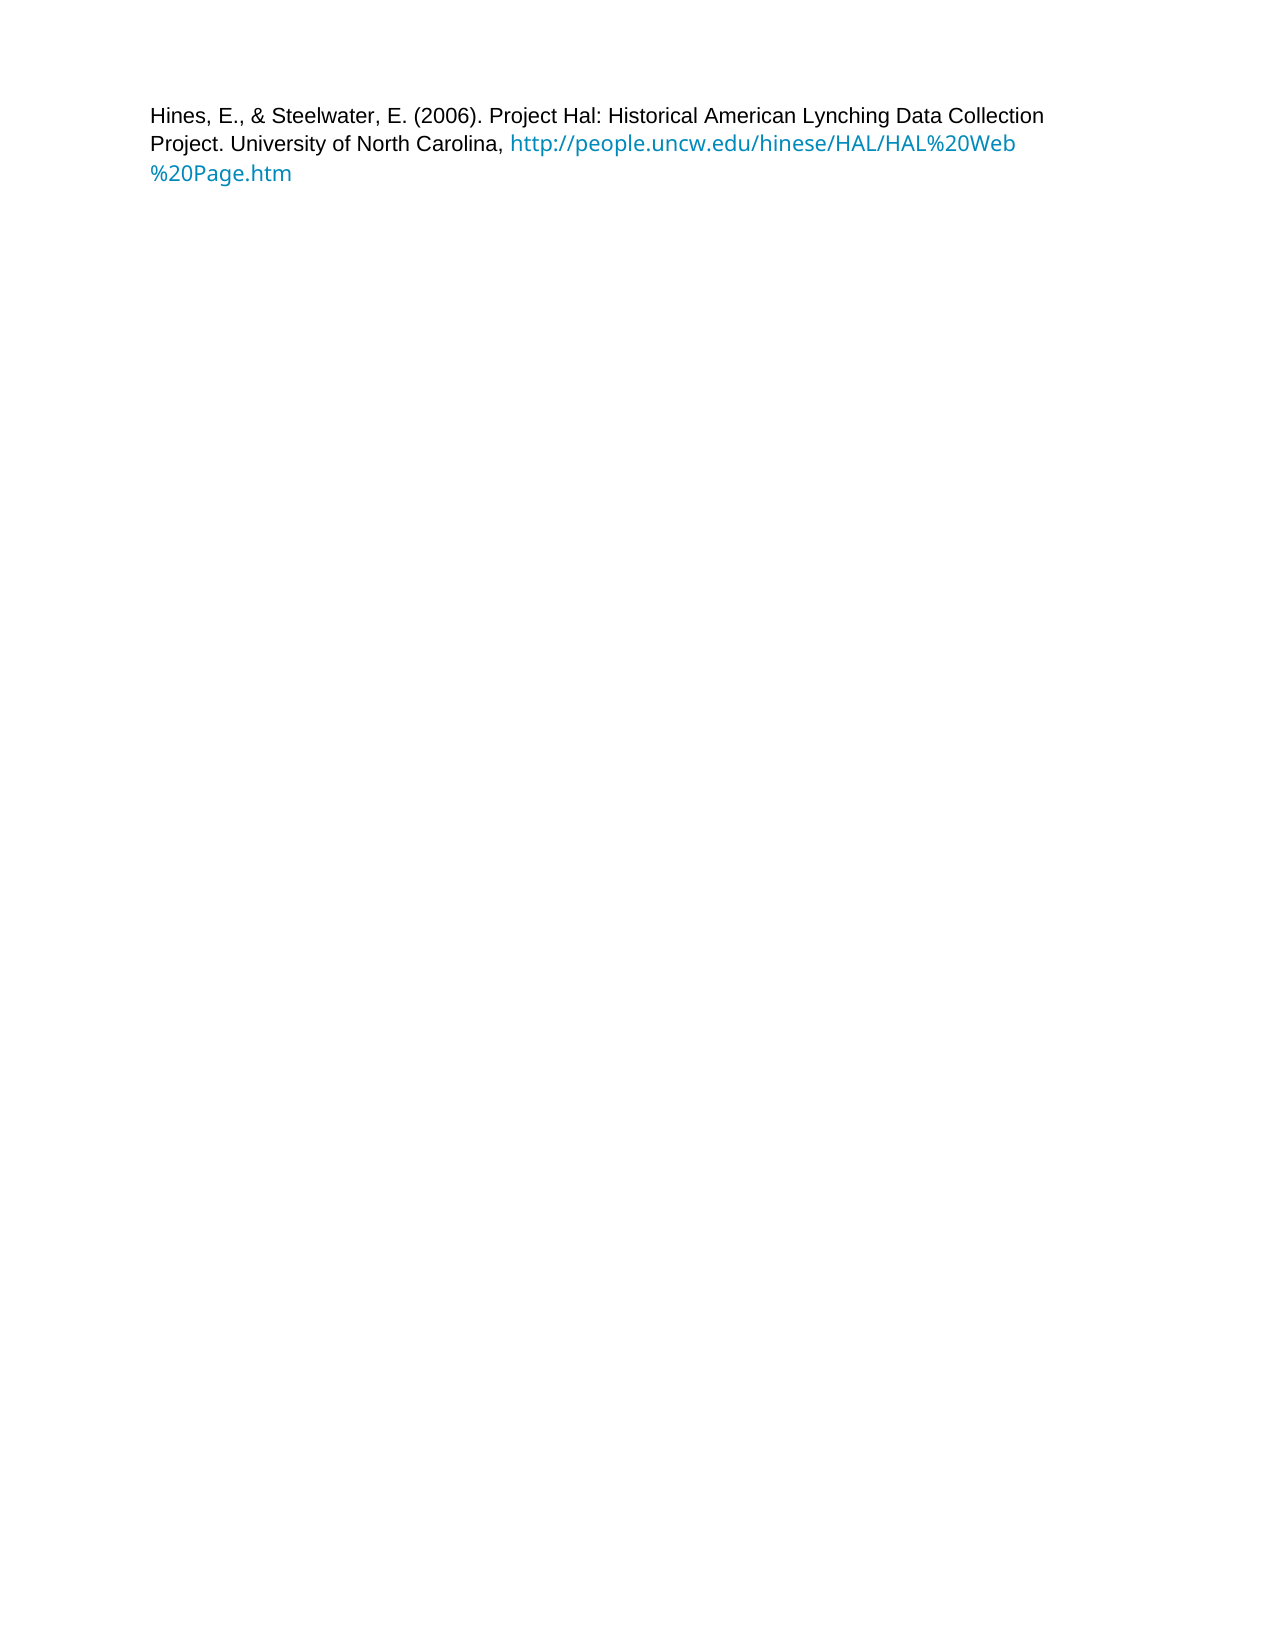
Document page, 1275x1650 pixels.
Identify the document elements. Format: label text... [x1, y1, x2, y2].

text Hines, E., & Steelwater, E. (2006). Project Hal: Historical American Lynching Data Collection Project. University of North Carolina, http://people.uncw.edu/hinese/HAL/HAL%20Web%20Page.htm [150, 103, 1125, 188]
